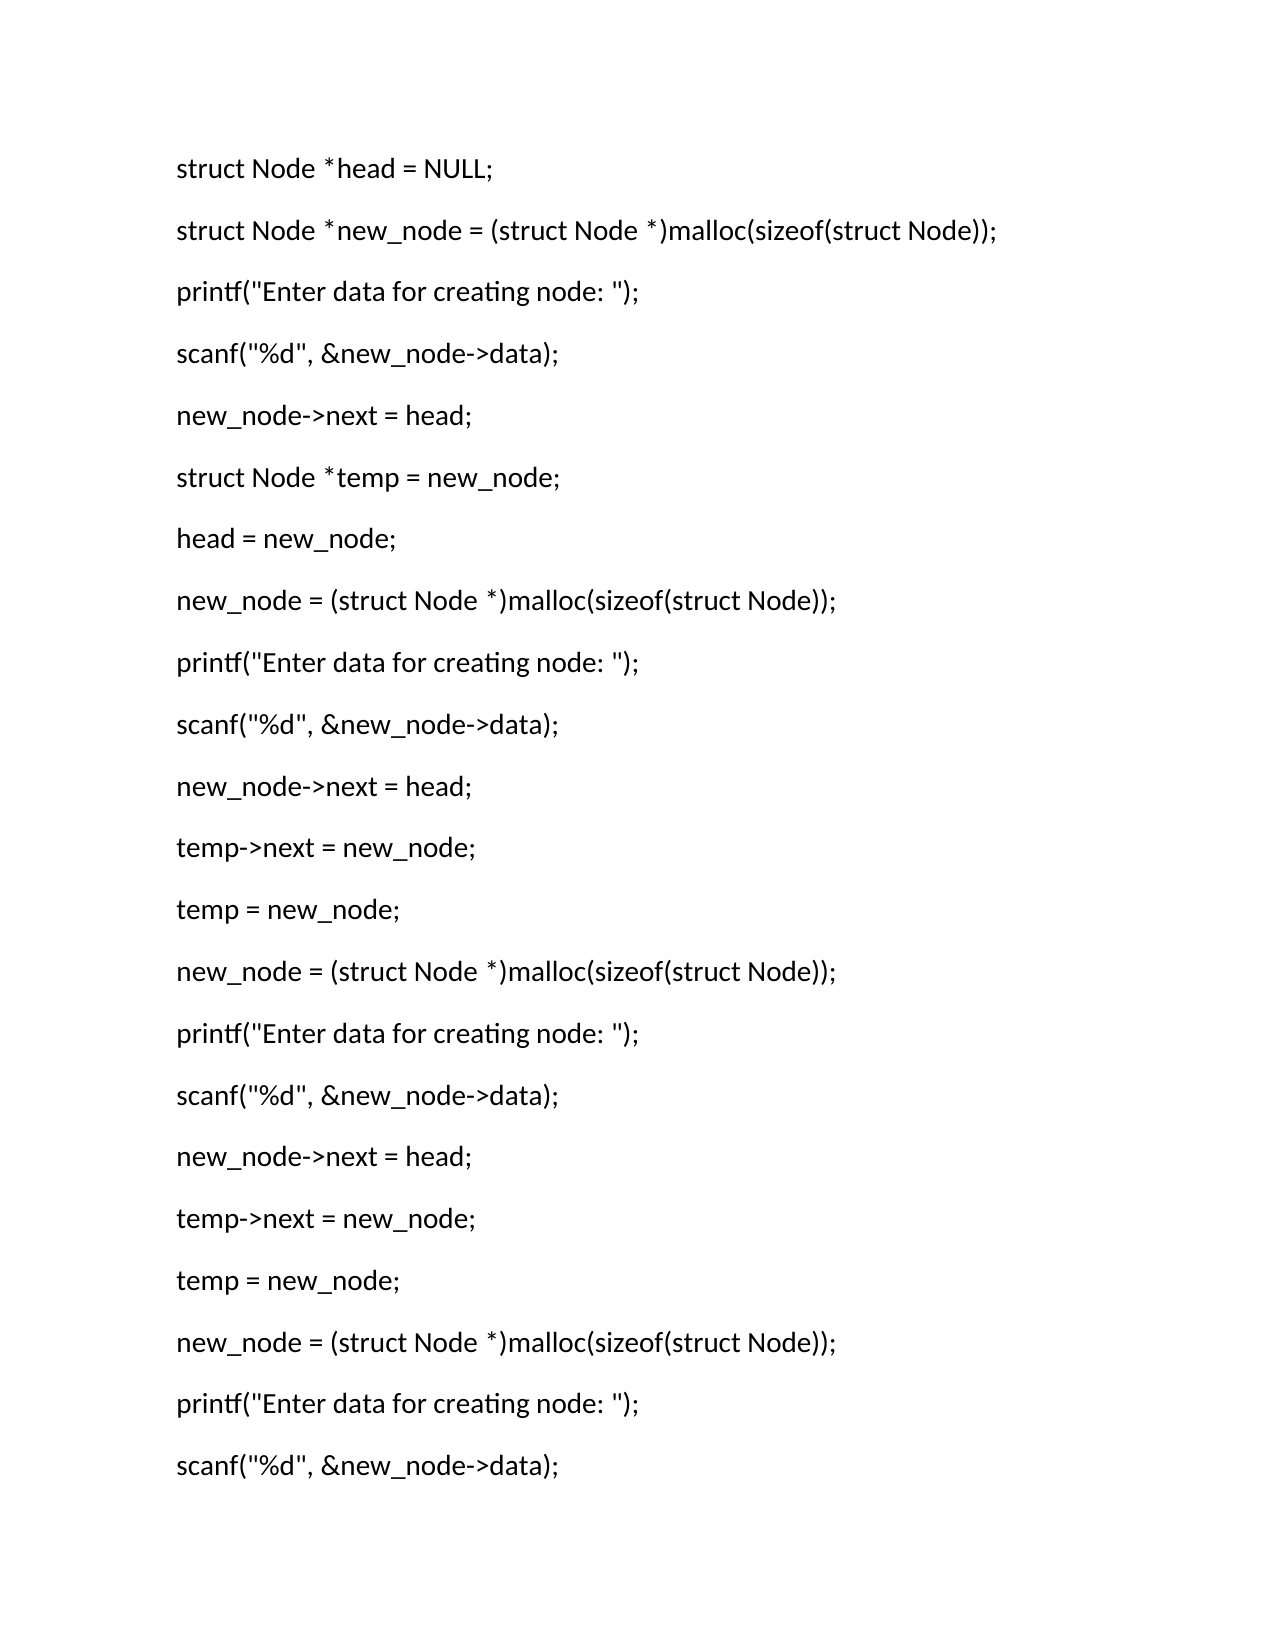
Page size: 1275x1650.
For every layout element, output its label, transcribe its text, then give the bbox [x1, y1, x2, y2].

text scanf("%d", &new_node->data); [150, 335, 1125, 371]
text scanf("%d", &new_node->data); [150, 1447, 1125, 1483]
text printf("Enter data for creating node: "); [150, 273, 1125, 309]
text scanf("%d", &new_node->data); [150, 706, 1125, 742]
text struct Node *head = NULL; [150, 150, 1125, 186]
text scanf("%d", &new_node->data); [150, 1077, 1125, 1112]
text struct Node *new_node = (struct Node *)malloc(sizeof(struct Node)); [150, 212, 1125, 247]
text head = new_node; [150, 521, 1125, 556]
text new_node = (struct Node *)malloc(sizeof(struct Node)); [150, 582, 1125, 618]
text printf("Enter data for creating node: "); [150, 1015, 1125, 1050]
text new_node = (struct Node *)malloc(sizeof(struct Node)); [150, 1324, 1125, 1359]
text new_node->next = head; [150, 768, 1125, 803]
text temp->next = new_node; [150, 1200, 1125, 1236]
text temp->next = new_node; [150, 829, 1125, 865]
text new_node = (struct Node *)malloc(sizeof(struct Node)); [150, 953, 1125, 989]
text struct Node *temp = new_node; [150, 459, 1125, 494]
text temp = new_node; [150, 1262, 1125, 1297]
text new_node->next = head; [150, 1138, 1125, 1174]
text temp = new_node; [150, 891, 1125, 927]
text new_node->next = head; [150, 397, 1125, 433]
text printf("Enter data for creating node: "); [150, 644, 1125, 680]
text printf("Enter data for creating node: "); [150, 1385, 1125, 1421]
